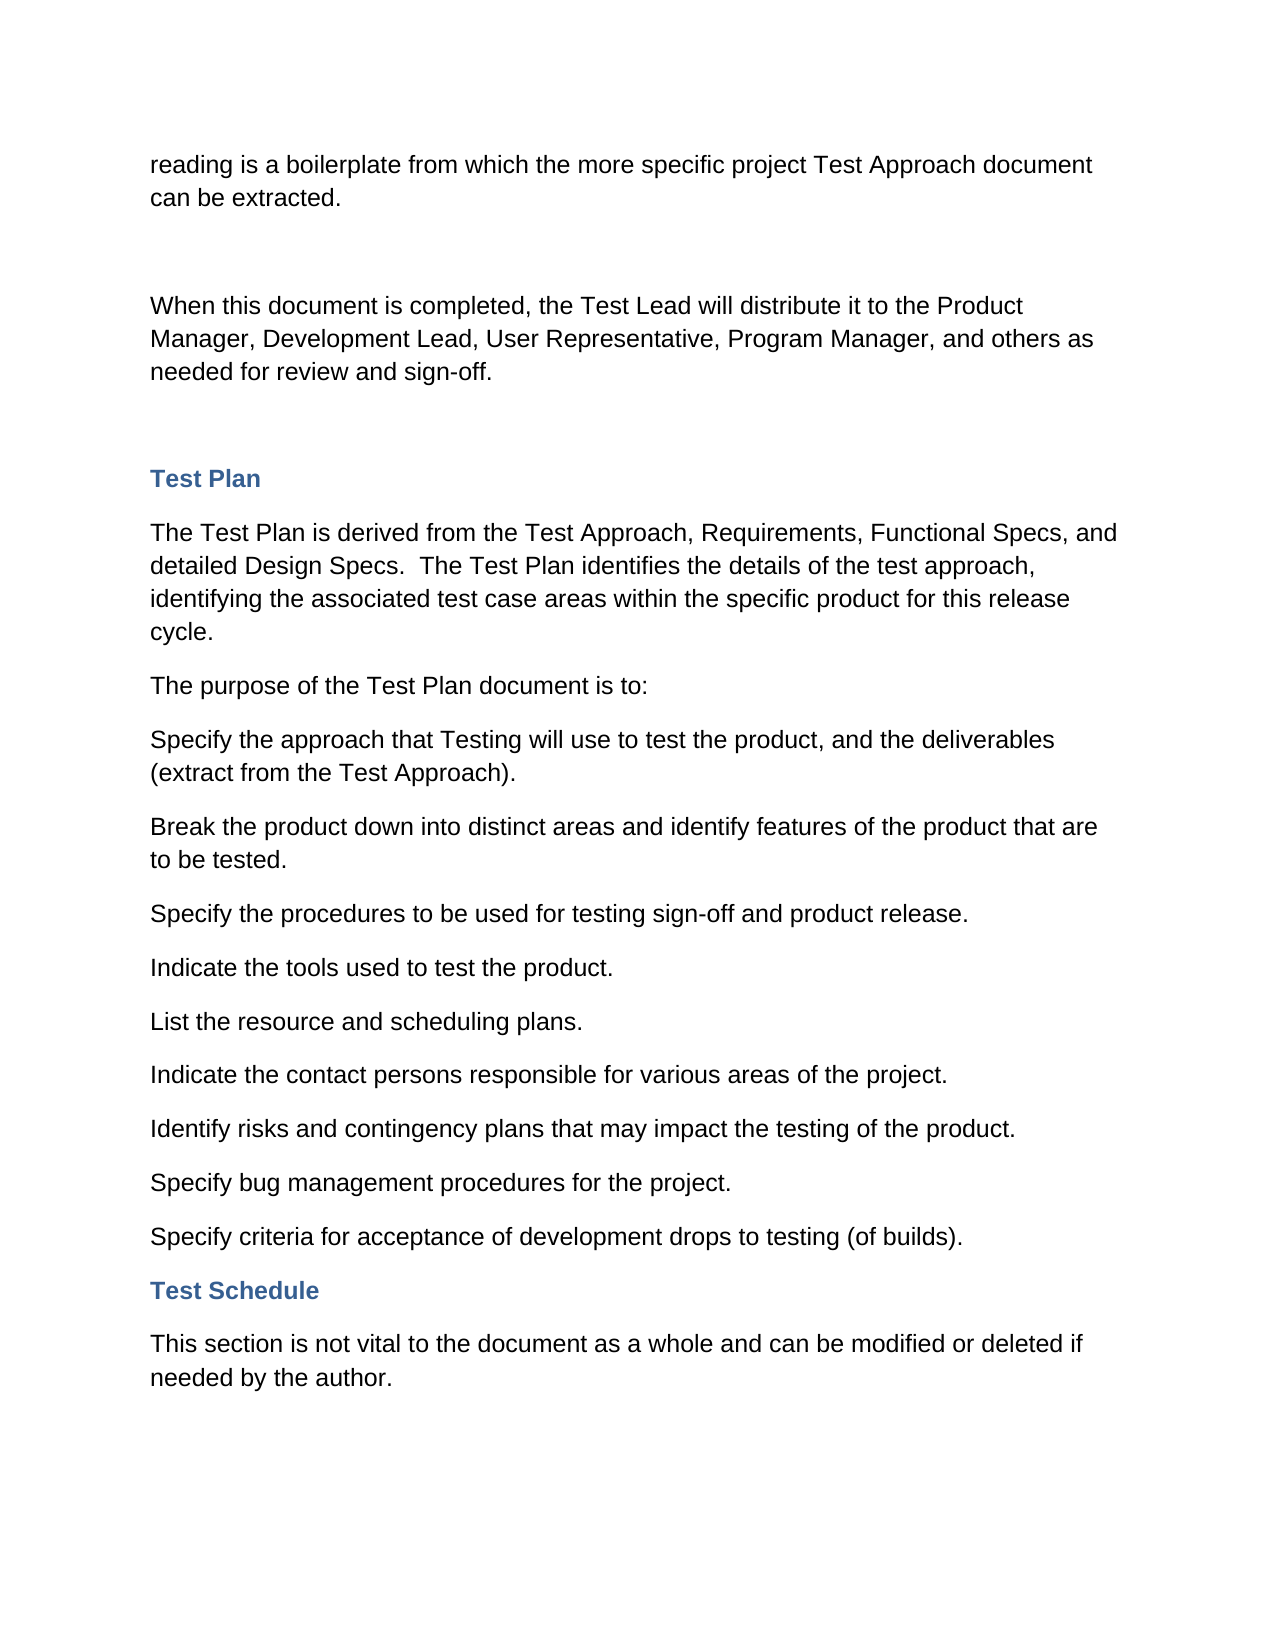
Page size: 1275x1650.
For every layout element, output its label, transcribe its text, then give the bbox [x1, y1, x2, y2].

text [150, 150, 1125, 212]
text Break the product down into distinct areas and identify features of the product that are to be tested. [150, 812, 1125, 874]
text Specify the procedures to be used for testing sign-off and product release. [150, 899, 1125, 927]
text Specify the approach that Testing will use to test the product, and the deliverables (extract from the Test Approach). [150, 725, 1125, 787]
text Identify risks and contingency plans that may impact the testing of the product. [150, 1114, 1125, 1143]
text The Test Plan is derived from the Test Approach, Requirements, Functional Specs, and detailed Design Specs. The Test Plan identifies the details of the test approach, identifying the associated test case areas within the specific product for this release cycle. [150, 518, 1125, 646]
text Specify criteria for acceptance of development drops to testing (of builds). [150, 1222, 1125, 1251]
text When this document is completed, the Test Lead will distribute it to the Product Manager, Development Lead, User Representative, Program Manager, and others as needed for review and sign-off. [150, 291, 1125, 386]
text The purpose of the Test Plan document is to: [150, 671, 1125, 700]
text This section is not vital to the document as a whole and can be modified or deleted if needed by the author. [150, 1329, 1125, 1391]
subtitle Test Schedule [150, 1276, 1125, 1304]
text List the resource and scheduling plans. [150, 1006, 1125, 1035]
subtitle Test Plan [150, 464, 1125, 493]
text Indicate the contact persons responsible for various areas of the project. [150, 1060, 1125, 1089]
text Indicate the tools used to test the product. [150, 953, 1125, 981]
text Specify bug management procedures for the project. [150, 1168, 1125, 1197]
